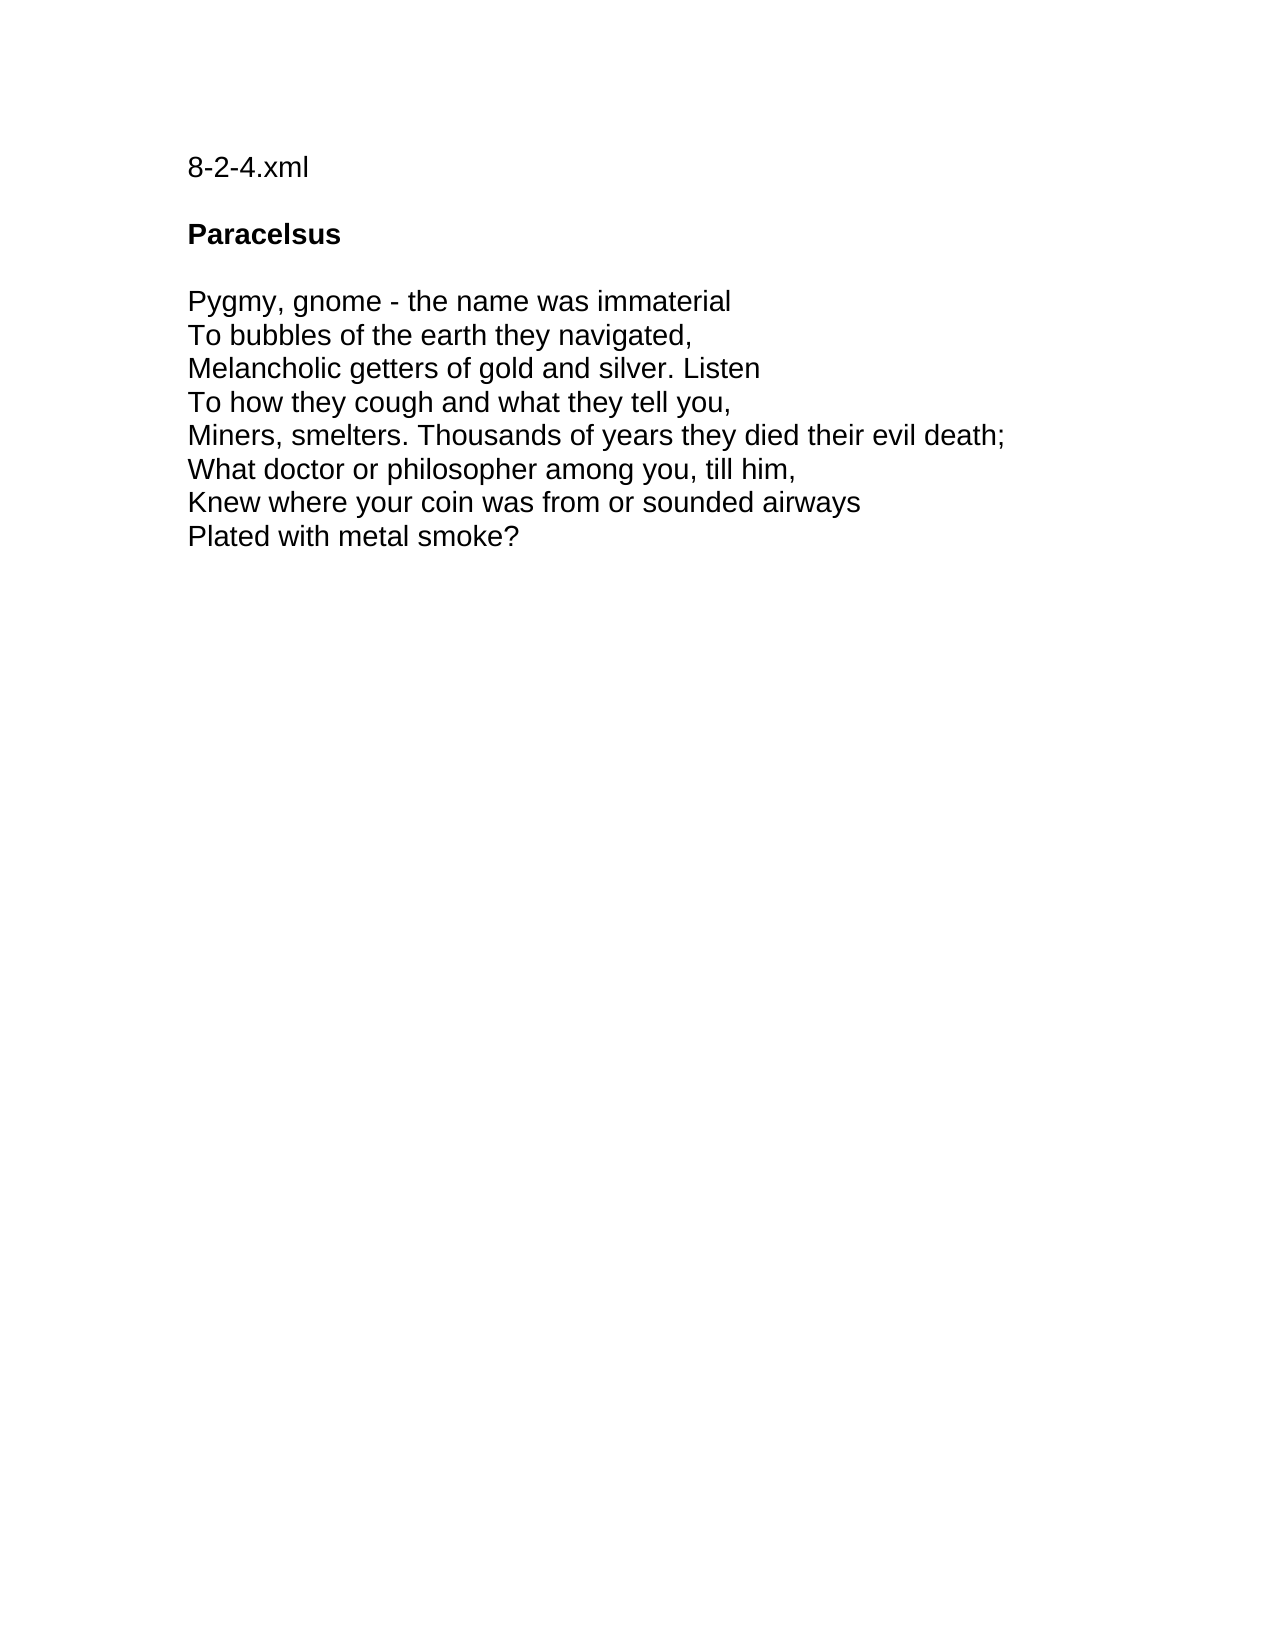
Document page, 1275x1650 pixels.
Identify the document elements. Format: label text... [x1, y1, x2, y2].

text 8-2-4.xml Paracelsus Pygmy, gnome - the name was immaterial To bubbles of the earth they navigated, Melancholic getters of gold and silver. Listen To how they cough and what they tell you, Miners, smelters. Thousands of years they died their evil death; What doctor or philosopher among you, till him, Knew where your coin was from or sounded airways Plated with metal smoke? [187, 150, 1087, 586]
